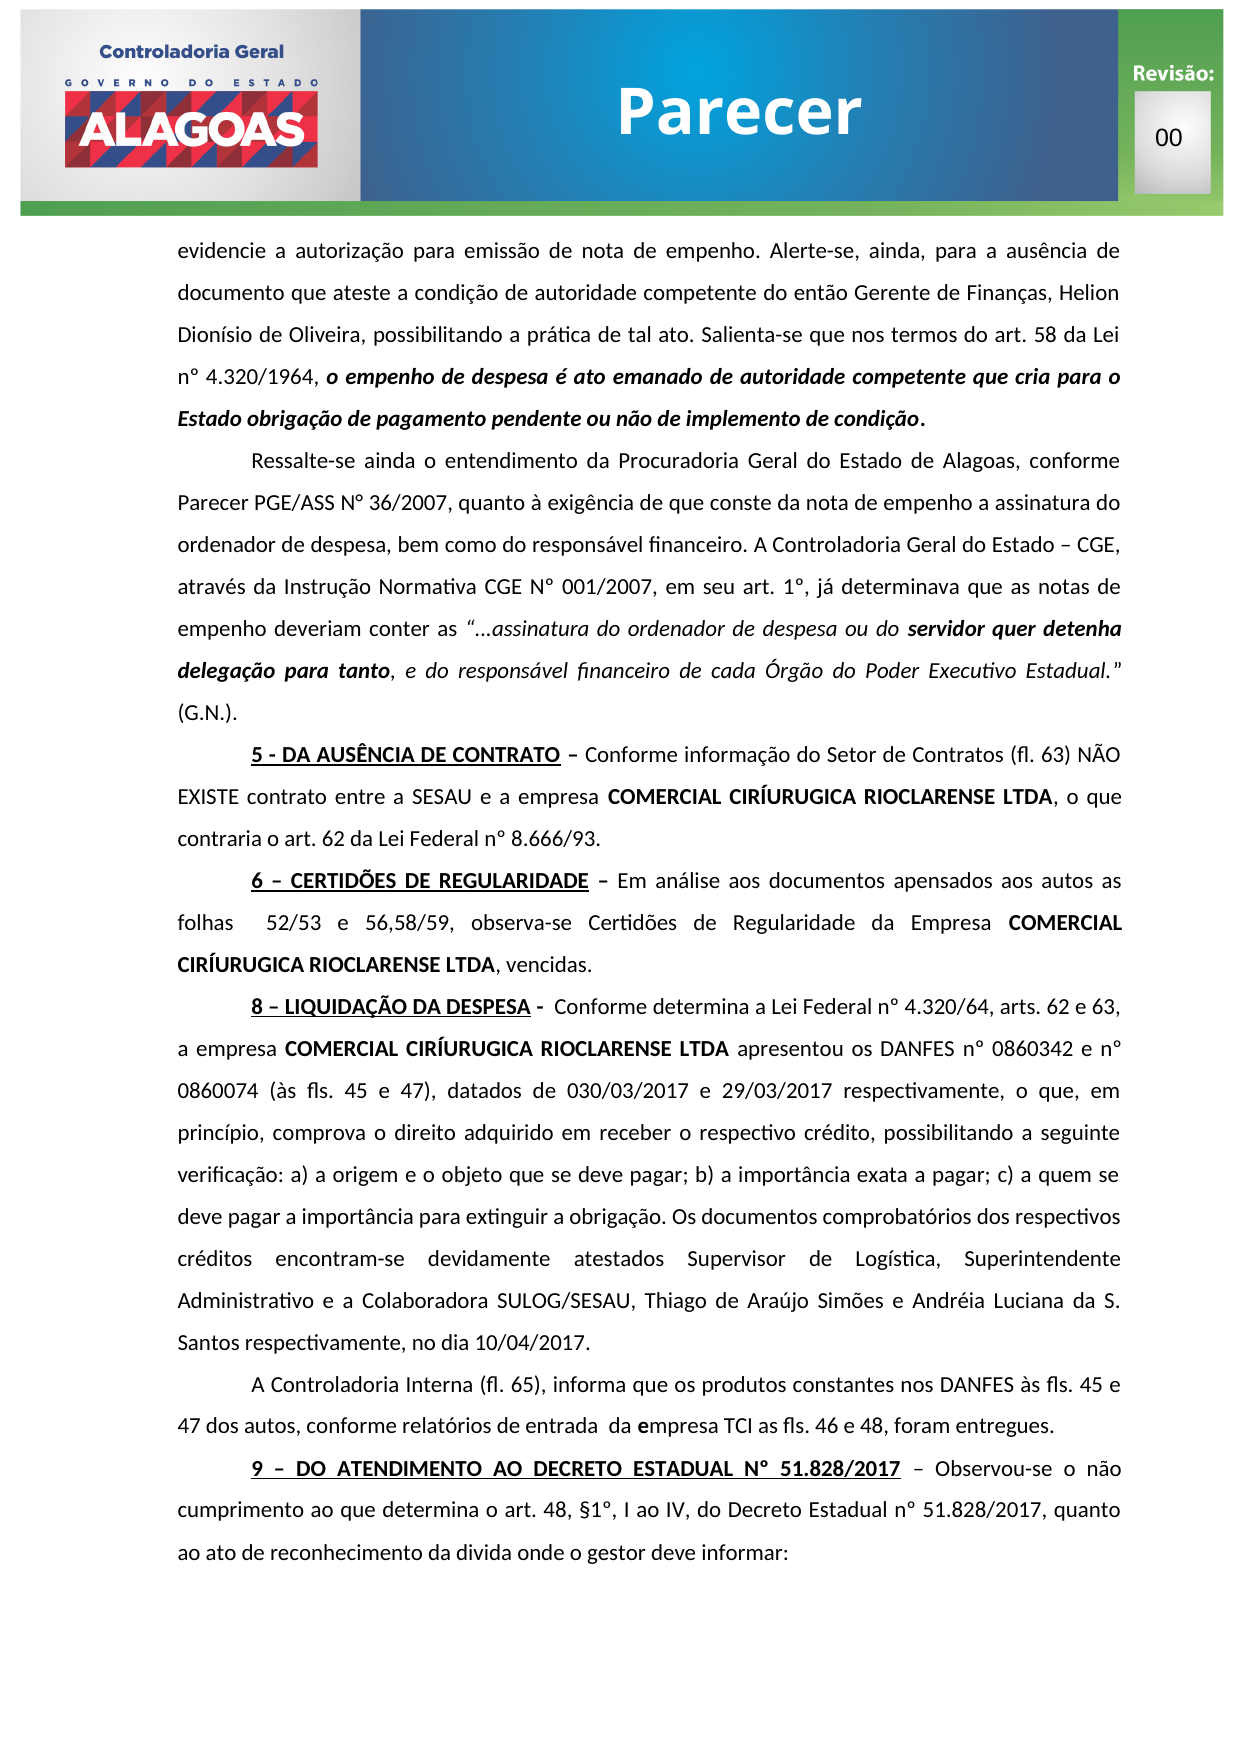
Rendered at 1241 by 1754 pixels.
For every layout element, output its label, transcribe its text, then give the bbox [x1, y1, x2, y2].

text A Controladoria Interna (fl. 65), informa que os produtos constantes nos DANFES às fls. 45 e 47 dos autos, conforme relatórios de entrada da empresa TCI as fls. 46 e 48, foram entregues. [177, 1370, 1122, 1440]
text 8 – LIQUIDAÇÃO DA DESPESA - Conforme determina a Lei Federal nº 4.320/64, arts. 62 e 63, a empresa COMERCIAL CIRÍURUGICA RIOCLARENSE LTDA apresentou os DANFES nº 0860342 e nº 0860074 (às fls. 45 e 47), datados de 030/03/2017 e 29/03/2017 respectivamente, o que, em princípio, comprova o direito adquirido em receber o respectivo crédito, possibilitando a seguinte verificação: a) a origem e o objeto que se deve pagar; b) a importância exata a pagar; c) a quem se deve pagar a importância para extinguir a obrigação. Os documentos comprobatórios dos respectivos créditos encontram-se devidamente atestados Supervisor de Logística, Superintendente Administrativo e a Colaboradora SULOG/SESAU, Thiago de Araújo Simões e Andréia Luciana da S. Santos respectivamente, no dia 10/04/2017. [177, 992, 1122, 1356]
picture [20, 9, 1224, 216]
text Ressalte-se ainda o entendimento da Procuradoria Geral do Estado de Alagoas, conforme Parecer PGE/ASS N° 36/2007, quanto à exigência de que conste da nota de empenho a assinatura do ordenador de despesa, bem como do responsável financeiro. A Controladoria Geral do Estado – CGE, através da Instrução Normativa CGE Nº 001/2007, em seu art. 1º, já determinava que as notas de empenho deveriam conter as “...assinatura do ordenador de despesa ou do servidor quer detenha delegação para tanto, e do responsável financeiro de cada Órgão do Poder Executivo Estadual.” (G.N.). [177, 446, 1122, 726]
text 6 – CERTIDÕES DE REGULARIDADE – Em análise aos documentos apensados aos autos as folhas 52/53 e 56,58/59, observa-se Certidões de Regularidade da Empresa COMERCIAL CIRÍURUGICA RIOCLARENSE LTDA, vencidas. [177, 866, 1122, 978]
text 5 - DA AUSÊNCIA DE CONTRATO – Conforme informação do Setor de Contratos (fl. 63) NÃO EXISTE contrato entre a SESAU e a empresa COMERCIAL CIRÍURUGICA RIOCLARENSE LTDA, o que contraria o art. 62 da Lei Federal nº 8.666/93. [177, 740, 1122, 852]
text 9 – DO ATENDIMENTO AO DECRETO ESTADUAL Nº 51.828/2017 – Observou-se o não cumprimento ao que determina o art. 48, §1º, I ao IV, do Decreto Estadual nº 51.828/2017, quanto ao ato de reconhecimento da divida onde o gestor deve informar: [177, 1454, 1122, 1566]
